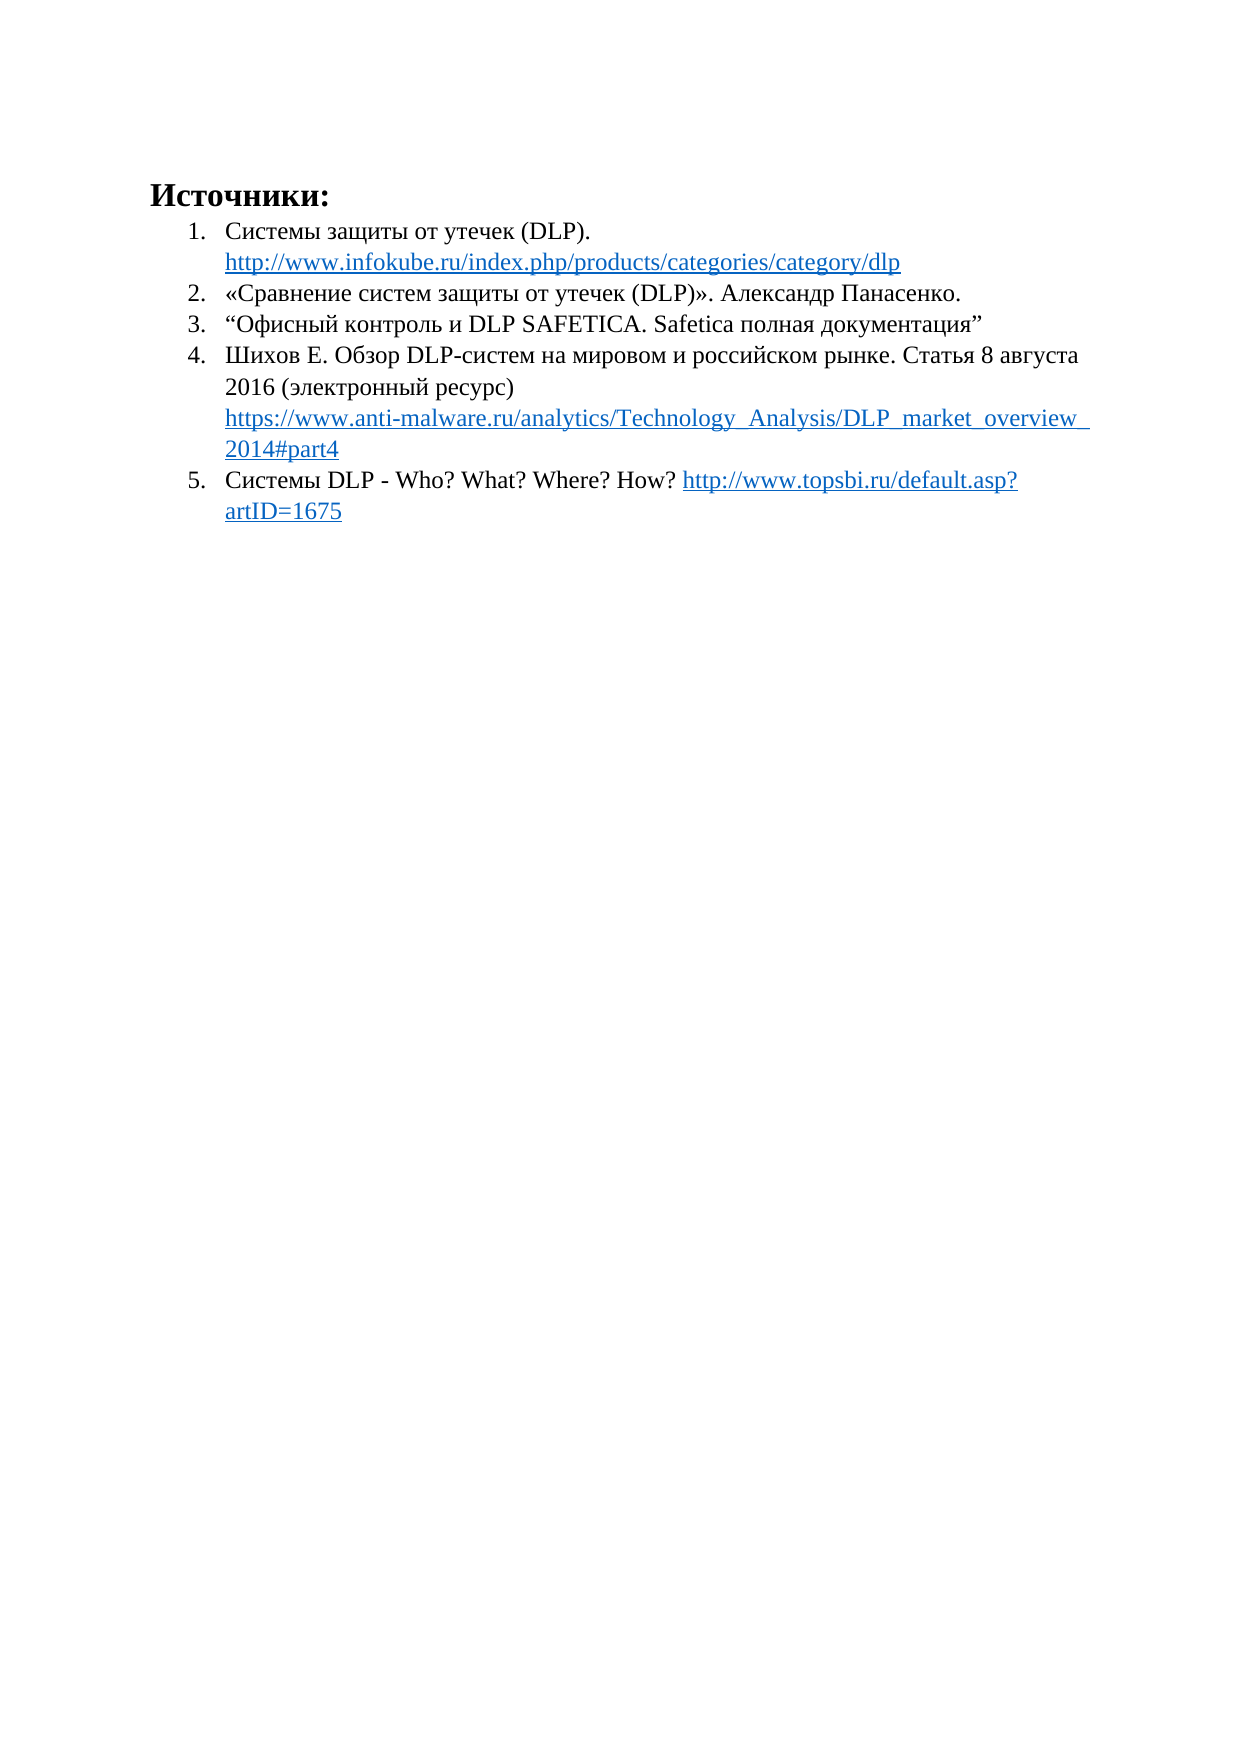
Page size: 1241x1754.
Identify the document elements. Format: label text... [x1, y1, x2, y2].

list Шихов Е. Обзор DLP-систем на мировом и российском рынке. Статья 8 августа 2016 (электронный ресурс) https://www.anti-malware.ru/analytics/Technology_Analysis/DLP_market_overview_2014#part4 [187, 341, 1090, 462]
list Системы DLP - Who? What? Where? How? http://www.topsbi.ru/default.asp?artID=1675 [187, 465, 1090, 524]
subtitle Источники: [150, 175, 1090, 213]
list «Сравнение систем защиты от утечек (DLP)». Александр Панасенко. [187, 278, 1090, 307]
list Системы защиты от утечек (DLP). http://www.infokube.ru/index.php/products/categories/category/dlp [187, 216, 1090, 276]
list “Офисный контроль и DLP SAFETICA. Safetica полная документация” [187, 309, 1090, 338]
